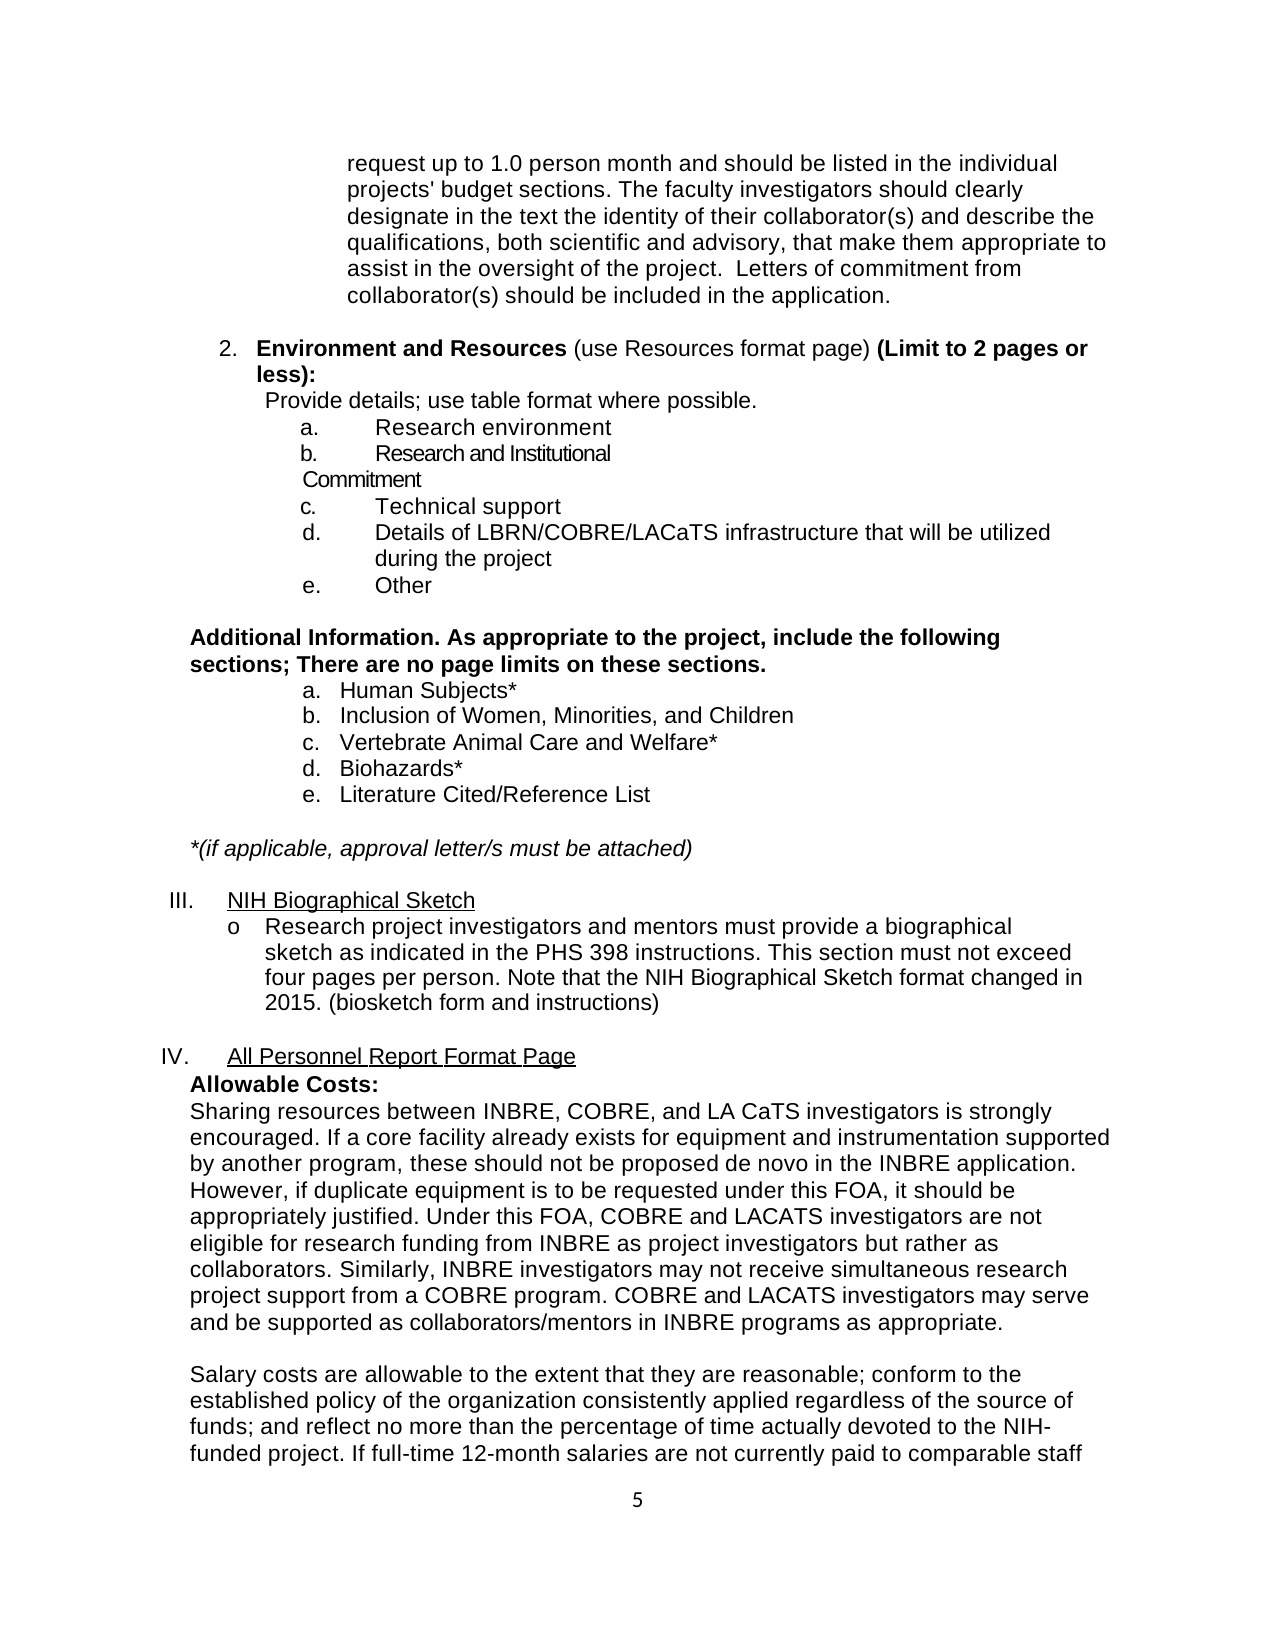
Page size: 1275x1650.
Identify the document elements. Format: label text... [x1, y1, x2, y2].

text e. Other [302, 572, 1064, 598]
text IV. All Personnel Report Format Page [161, 1042, 1127, 1068]
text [189, 1361, 1110, 1466]
text d. Biohazards* [302, 755, 1127, 782]
text Allowable Costs: [189, 1071, 1127, 1098]
list Human Subjects* [302, 677, 1127, 703]
text c. Technical support [300, 493, 716, 519]
text Additional Information. As appropriate to the project, include the following sections; There are no page limits on these sections. [189, 625, 1066, 677]
text e. Literature Cited/Reference List [302, 782, 1127, 808]
list Research environment [300, 414, 716, 440]
text o Research project investigators and mentors must provide a biographical sketch as indicated in the PHS 398 instructions. This section must not exceed four pages per person. Note that the NIH Biographical Sketch format changed in 2015. (biosketch form and instructions) [227, 914, 1086, 1016]
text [347, 150, 1119, 308]
list NIH Biographical Sketch [168, 887, 1127, 914]
text Sharing resources between INBRE, COBRE, and LA CaTS investigators is strongly encouraged. If a core facility already exists for equipment and instrumentation supported by another program, these should not be proposed de novo in the INBRE application. However, if duplicate equipment is to be requested under this FOA, it should be appropriately justified. Under this FOA, COBRE and LACATS investigators are not eligible for research funding from INBRE as project investigators but rather as collaborators. Similarly, INBRE investigators may not receive simultaneous research project support from a COBRE program. COBRE and LACATS investigators may serve and be supported as collaborators/mentors in INBRE programs as appropriate. [189, 1098, 1113, 1335]
text *(if applicable, approval letter/s must be attached) [189, 834, 1127, 861]
text d. Details of LBRN/COBRE/LACaTS infrastructure that will be utilized during the project [302, 519, 1064, 572]
list Environment and Resources (use Resources format page) (Limit to 2 pages or less): [219, 334, 1127, 387]
list Provide details; use table format where possible. [264, 387, 1127, 414]
text c. Vertebrate Animal Care and Welfare* [302, 729, 752, 755]
text b. Research and Institutional Commitment [300, 440, 716, 493]
list Inclusion of Women, Minorities, and Children [302, 703, 1127, 729]
